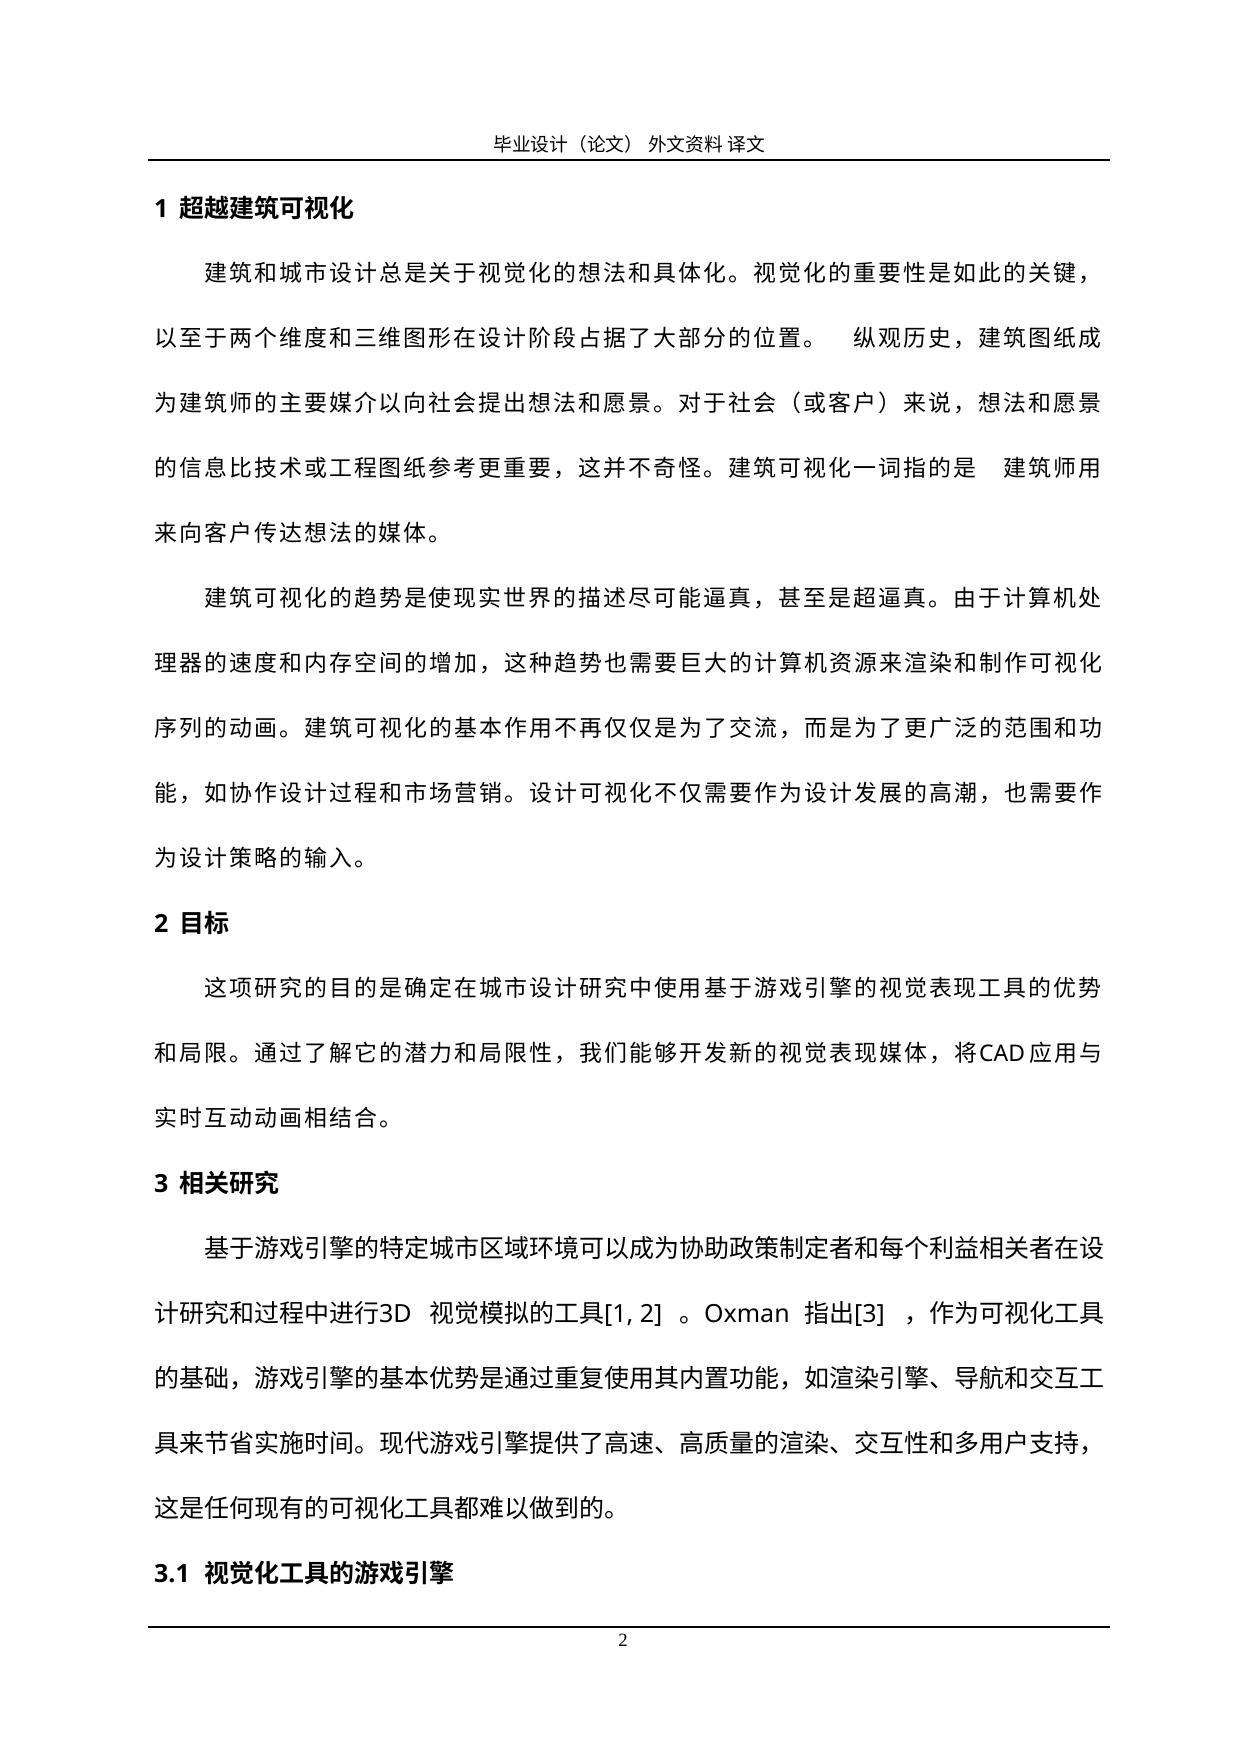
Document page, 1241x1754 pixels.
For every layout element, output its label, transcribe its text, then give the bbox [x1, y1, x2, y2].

text 3 相关研究 [148, 954, 1110, 1019]
text 基于游戏引擎的特定城市区域环境可以成为协助政策制定者和每个利益相关者在设计研究和过程中进行3D视觉模拟的工具[1, 2]。Oxman指出[3]，作为可视化工具的基础，游戏引擎的基本优势是通过重复使用其内置功能，如渲染引擎、导航和交互工具来节省实施时间。现代游戏引擎提供了高速、高质量的渲染、交互性和多用户支持，这是任何现有的可视化工具都难以做到的。 [148, 1019, 1110, 1344]
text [148, 1409, 1110, 1539]
text 2 目标 [148, 694, 1110, 759]
text 建筑可视化的趋势是使现实世界的描述尽可能逼真，甚至是超逼真。由于计算机处理器的速度和内存空间的增加，这种趋势也需要巨大的计算机资源来渲染和制作可视化序列的动画。建筑可视化的基本作用不再仅仅是为了交流，而是为了更广泛的范围和功能，如协作设计过程和市场营销。设计可视化不仅需要作为设计发展的高潮，也需要作为设计策略的输入。 [148, 434, 1110, 694]
text 这项研究的目的是确定在城市设计研究中使用基于游戏引擎的视觉表现工具的优势和局限。通过了解它的潜力和局限性，我们能够开发新的视觉表现媒体，将CAD应用与实时互动动画相结合。 [148, 759, 1110, 954]
text 3.1 视觉化工具的游戏引擎 [148, 1344, 1110, 1409]
text 建筑和城市设计总是关于视觉化的想法和具体化。视觉化的重要性是如此的关键，以至于两个维度和三维图形在设计阶段占据了大部分的位置。 纵观历史，建筑图纸成为建筑师的主要媒介以向社会提出想法和愿景。对于社会（或客户）来说，想法和愿景的信息比技术或工程图纸参考更重要，这并不奇怪。建筑可视化一词指的是 建筑师用来向客户传达想法的媒体。 [148, 174, 1110, 434]
